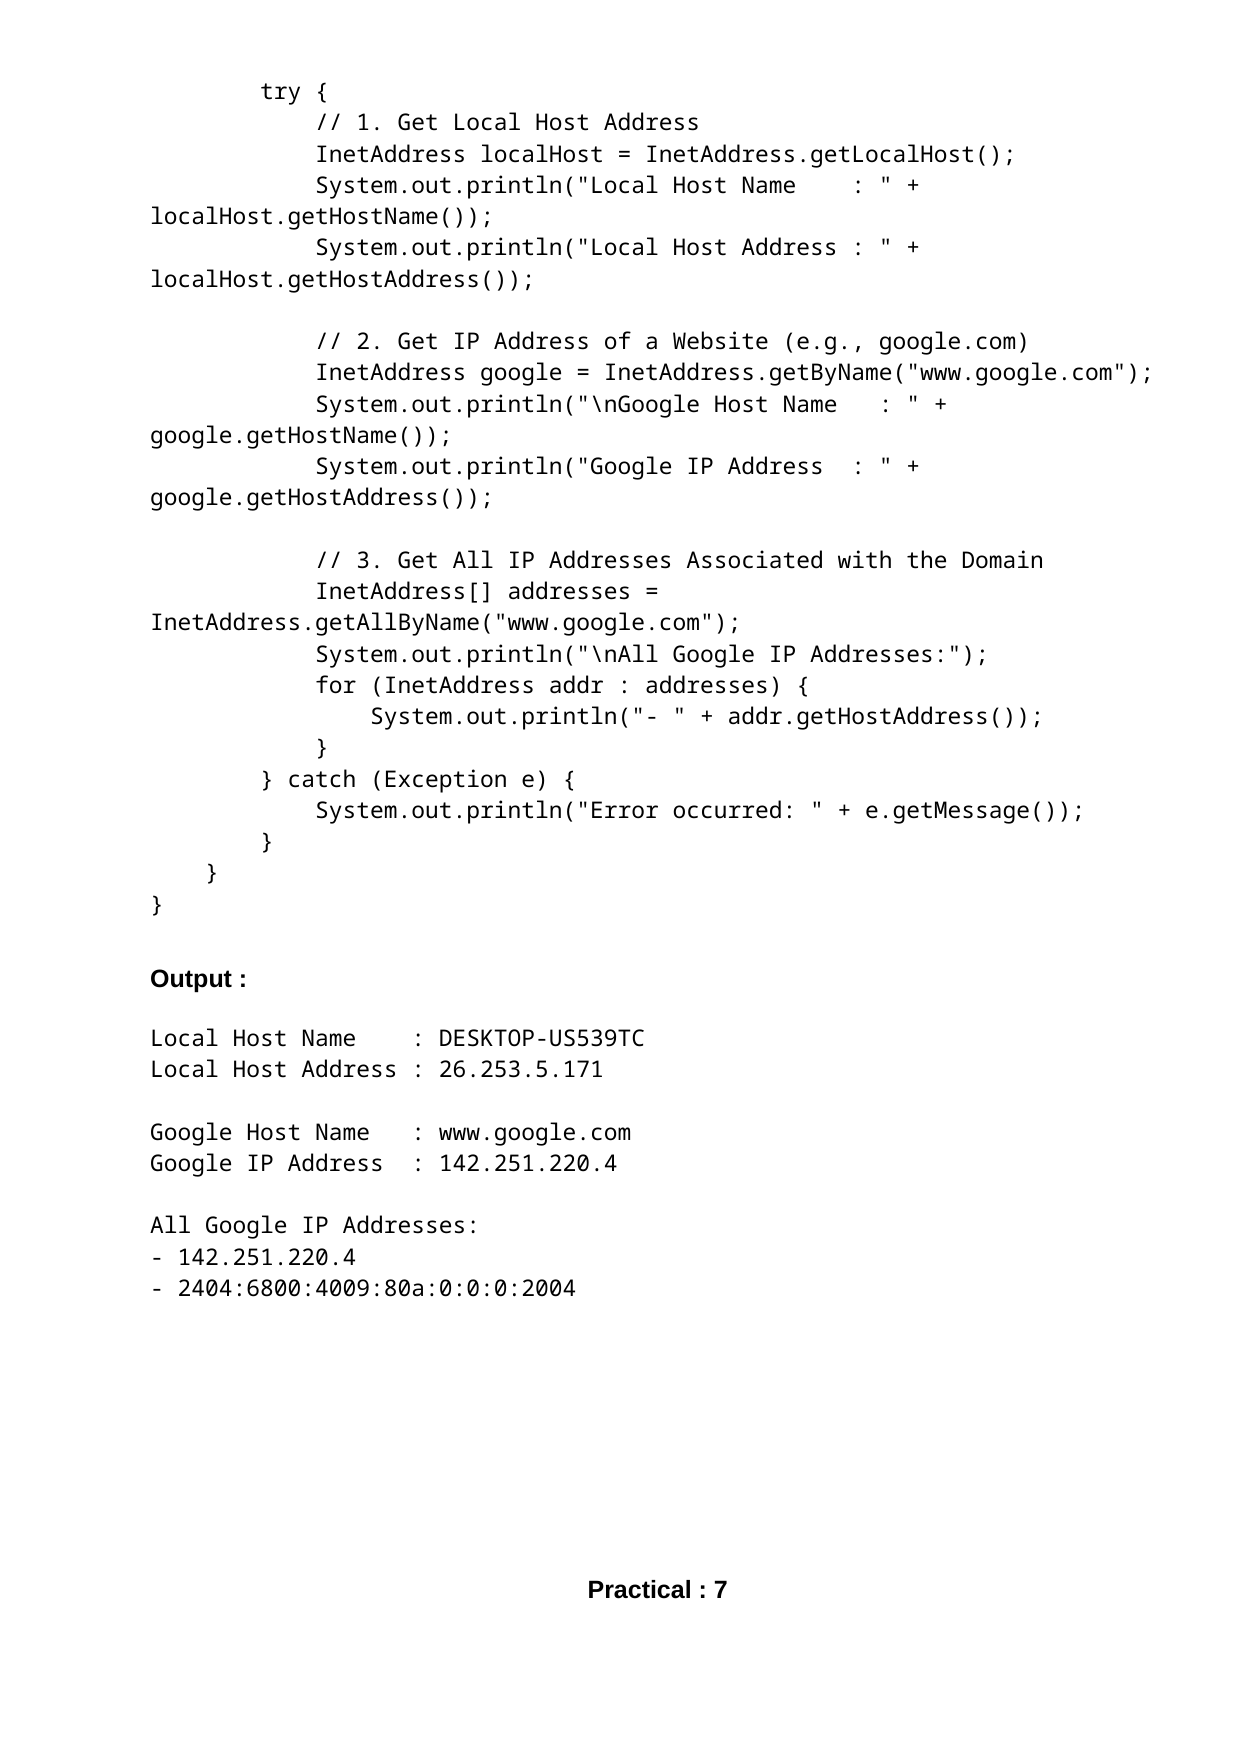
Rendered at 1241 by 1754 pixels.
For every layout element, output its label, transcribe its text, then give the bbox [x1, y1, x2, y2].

text System.out.println("\nAll Google IP Addresses:"); [150, 637, 1165, 669]
text System.out.println("Local Host Address : " + localHost.getHostAddress()); [150, 231, 1165, 294]
text } [150, 887, 1165, 919]
text System.out.println("Local Host Name : " + localHost.getHostName()); [150, 169, 1165, 231]
text System.out.println("Error occurred: " + e.getMessage()); [150, 794, 1165, 825]
text try { [150, 75, 1165, 106]
text } [150, 856, 1165, 887]
text Local Host Address : 26.253.5.171 [150, 1053, 1165, 1084]
text - 2404:6800:4009:80a:0:0:0:2004 [150, 1272, 1165, 1303]
text Practical : 7 [150, 1575, 1165, 1604]
text All Google IP Addresses: [150, 1209, 1165, 1240]
text Google Host Name : www.google.com [150, 1115, 1165, 1147]
text for (InetAddress addr : addresses) { [150, 669, 1165, 700]
text System.out.println("\nGoogle Host Name : " + google.getHostName()); [150, 387, 1165, 450]
text Google IP Address : 142.251.220.4 [150, 1147, 1165, 1178]
text } [150, 825, 1165, 856]
text } catch (Exception e) { [150, 762, 1165, 794]
text } [150, 731, 1165, 762]
text Local Host Name : DESKTOP-US539TC [150, 1022, 1165, 1053]
text - 142.251.220.4 [150, 1240, 1165, 1272]
text InetAddress google = InetAddress.getByName("www.google.com"); [150, 356, 1165, 387]
text // 3. Get All IP Addresses Associated with the Domain [150, 544, 1165, 575]
text InetAddress localHost = InetAddress.getLocalHost(); [150, 137, 1165, 169]
text InetAddress[] addresses = InetAddress.getAllByName("www.google.com"); [150, 575, 1165, 637]
text // 2. Get IP Address of a Website (e.g., google.com) [150, 325, 1165, 356]
text System.out.println("- " + addr.getHostAddress()); [150, 700, 1165, 731]
text // 1. Get Local Host Address [150, 106, 1165, 137]
text Output : [150, 964, 1165, 993]
text System.out.println("Google IP Address : " + google.getHostAddress()); [150, 450, 1165, 512]
